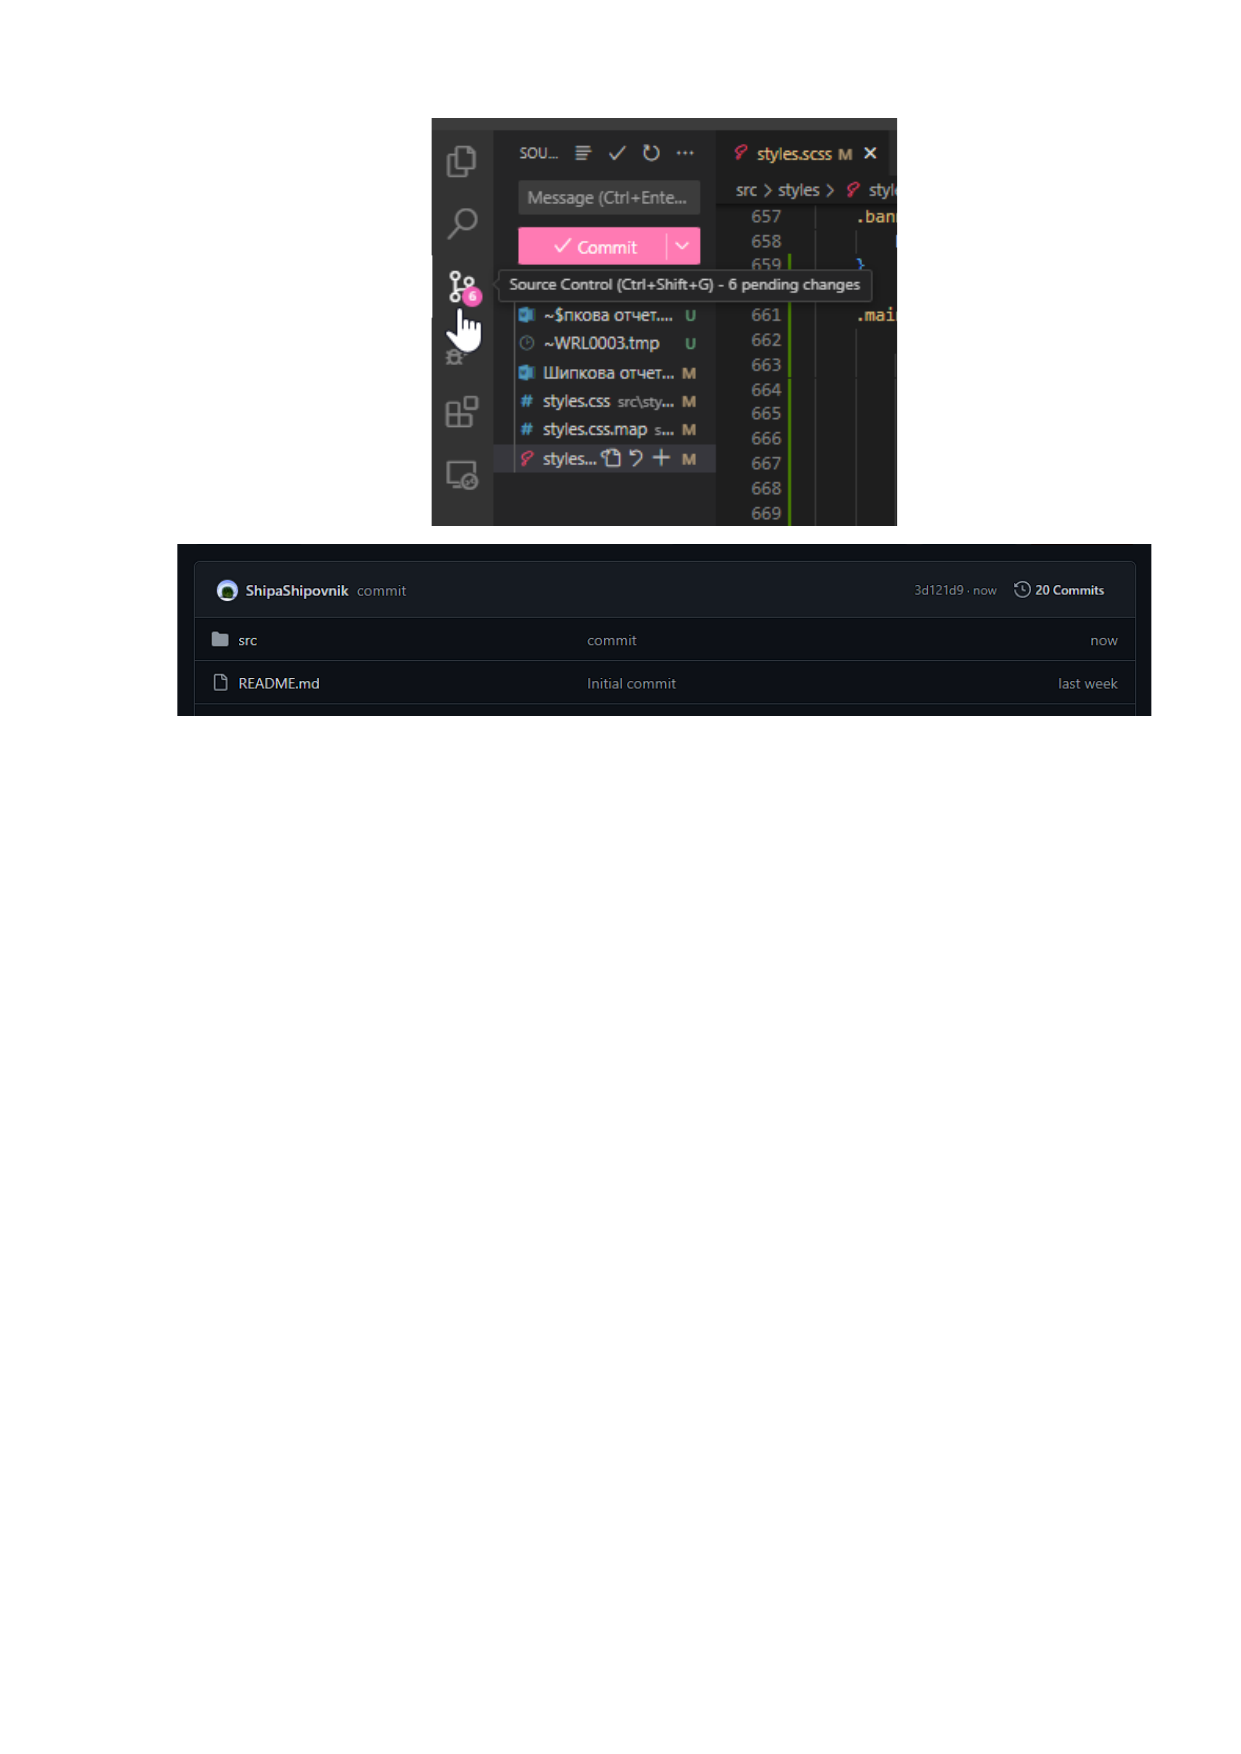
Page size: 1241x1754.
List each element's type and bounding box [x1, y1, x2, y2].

picture [177, 544, 1152, 716]
picture [431, 118, 898, 526]
